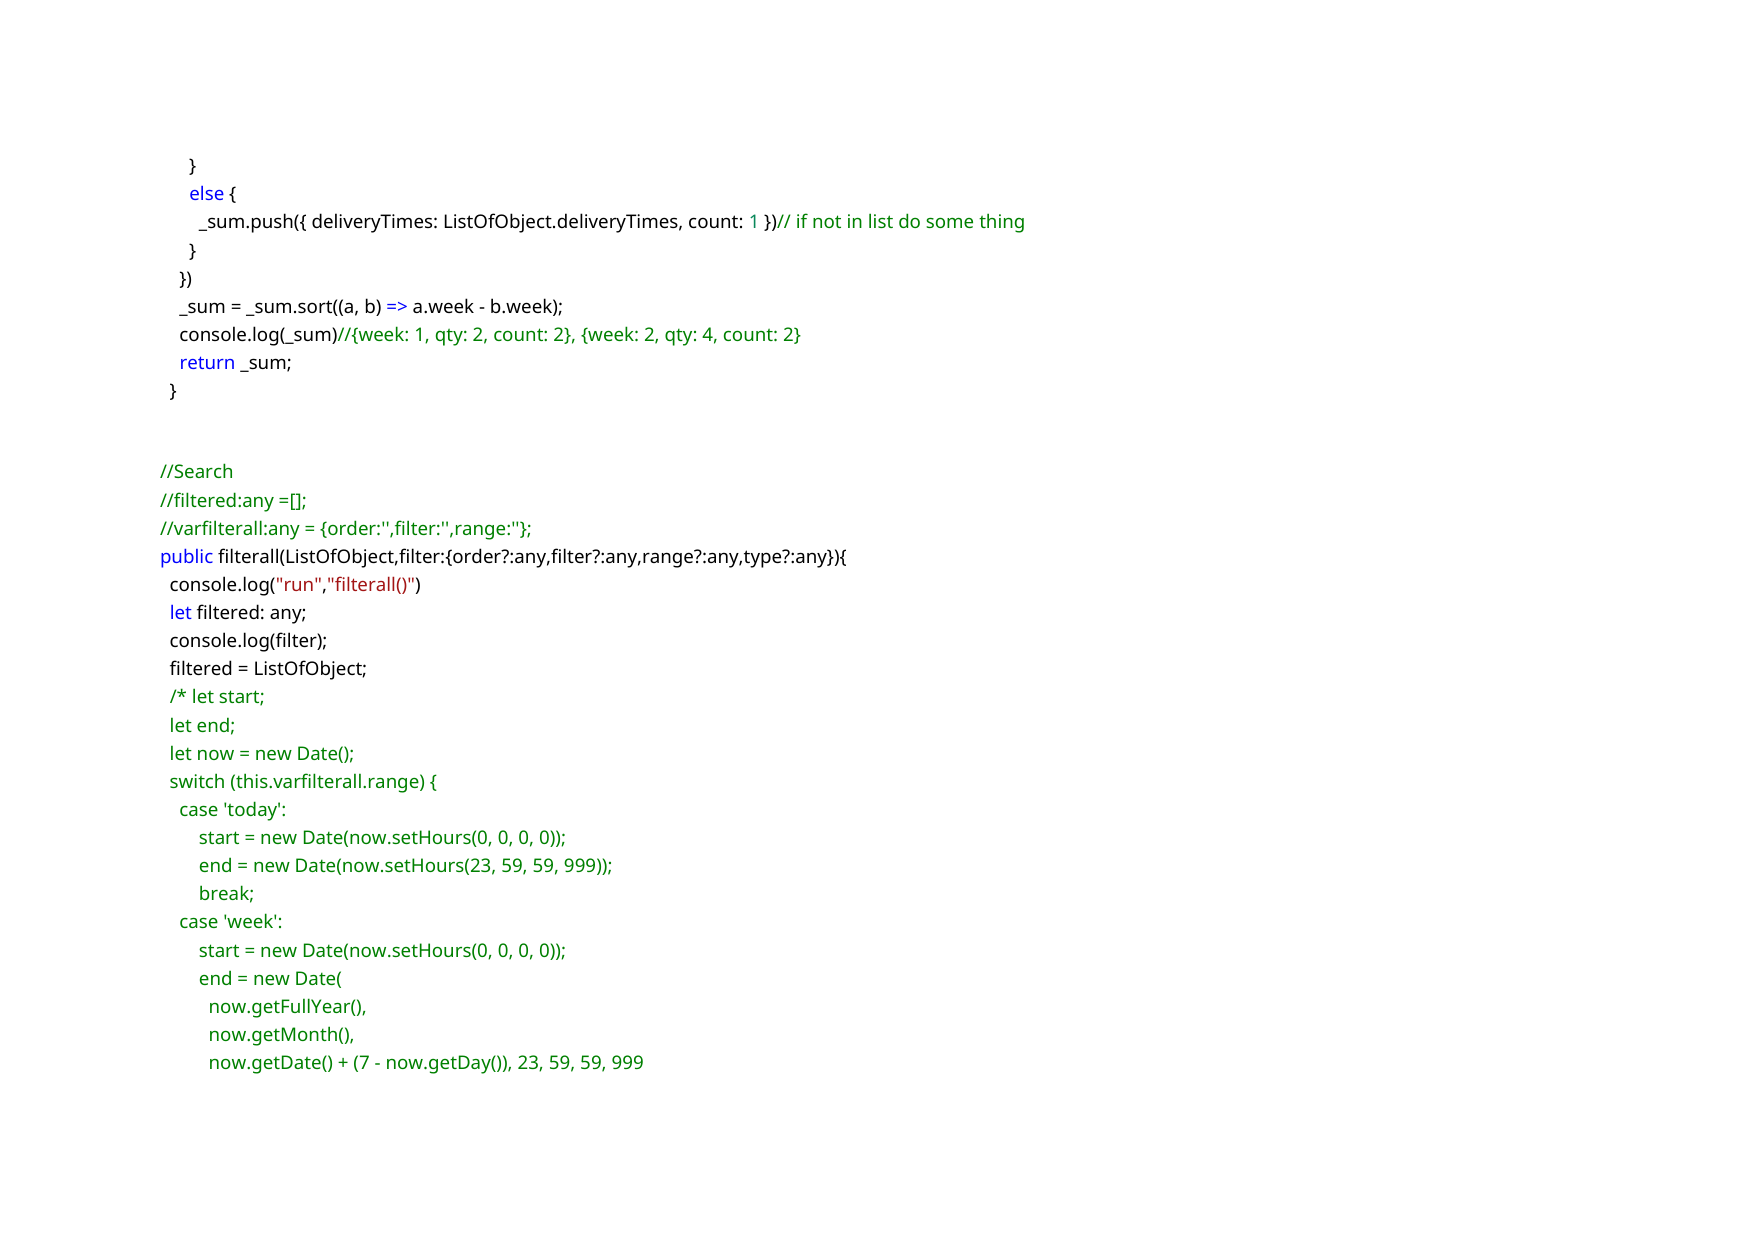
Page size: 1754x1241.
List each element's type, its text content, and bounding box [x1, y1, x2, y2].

text case 'today': [150, 794, 1604, 822]
text console.log(_sum)//{week: 1, qty: 2, count: 2}, {week: 2, qty: 4, count: 2} [150, 319, 1604, 347]
text else { [150, 178, 1604, 206]
text end = new Date(now.setHours(23, 59, 59, 999)); [150, 850, 1604, 878]
text case 'week': [150, 906, 1604, 934]
text } [150, 150, 1604, 178]
text switch (this.varfilterall.range) { [150, 766, 1604, 794]
text now.getFullYear(), [150, 991, 1604, 1019]
text console.log(filter); [150, 625, 1604, 653]
text _sum = _sum.sort((a, b) => a.week - b.week); [150, 291, 1604, 319]
text return _sum; [150, 347, 1604, 375]
text let now = new Date(); [150, 737, 1604, 766]
text start = new Date(now.setHours(0, 0, 0, 0)); [150, 822, 1604, 850]
text //Search [150, 456, 1604, 484]
text //varfilterall:any = {order:'',filter:'',range:''}; [150, 512, 1604, 541]
text }) [150, 262, 1604, 291]
text _sum.push({ deliveryTimes: ListOfObject.deliveryTimes, count: 1 })// if not in list do some thing [150, 206, 1604, 234]
text end = new Date( [150, 962, 1604, 991]
text let filtered: any; [150, 597, 1604, 625]
text let end; [150, 709, 1604, 737]
text console.log("run","filterall()") [150, 569, 1604, 597]
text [150, 1047, 1604, 1075]
text now.getMonth(), [150, 1019, 1604, 1047]
text } [150, 375, 1604, 403]
text public filterall(ListOfObject,filter:{order?:any,filter?:any,range?:any,type?:any}){ [150, 541, 1604, 569]
text } [150, 234, 1604, 262]
text break; [150, 878, 1604, 906]
text start = new Date(now.setHours(0, 0, 0, 0)); [150, 934, 1604, 962]
text filtered = ListOfObject; [150, 653, 1604, 681]
text /* let start; [150, 681, 1604, 709]
text //filtered:any =[]; [150, 484, 1604, 512]
